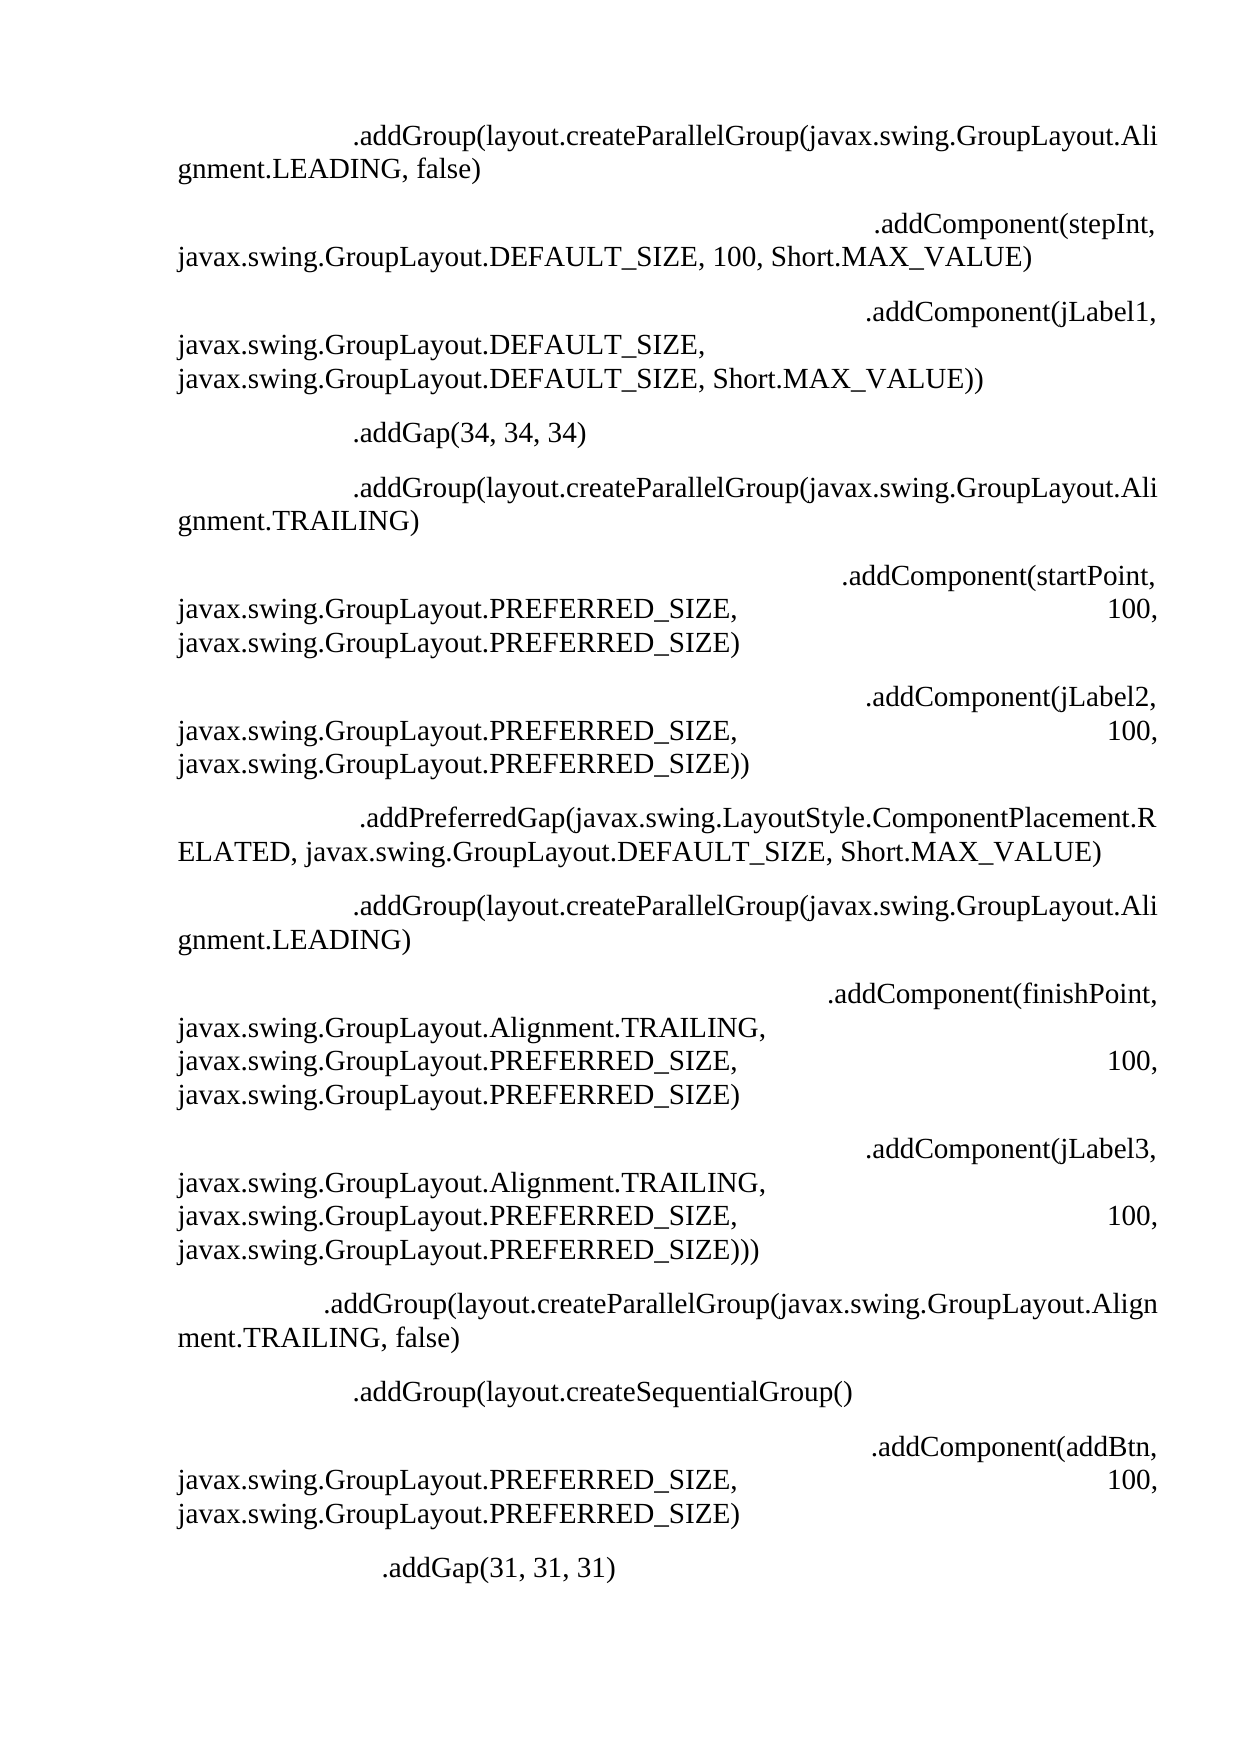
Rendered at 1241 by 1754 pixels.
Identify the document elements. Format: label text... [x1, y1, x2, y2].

text .addGap(34, 34, 34) [177, 415, 1158, 449]
text .addGroup(layout.createParallelGroup(javax.swing.GroupLayout.Alignment.TRAILING) [177, 470, 1158, 537]
text .addGroup(layout.createSequentialGroup() [177, 1374, 1158, 1408]
text .addComponent(finishPoint, javax.swing.GroupLayout.Alignment.TRAILING, javax.swing.GroupLayout.PREFERRED_SIZE, 100, javax.swing.GroupLayout.PREFERRED_SIZE) [177, 976, 1158, 1111]
text .addGroup(layout.createParallelGroup(javax.swing.GroupLayout.Alignment.LEADING) [177, 888, 1158, 956]
text .addGap(31, 31, 31) [177, 1550, 1158, 1584]
text .addComponent(startPoint, javax.swing.GroupLayout.PREFERRED_SIZE, 100, javax.swing.GroupLayout.PREFERRED_SIZE) [177, 558, 1158, 658]
text .addComponent(jLabel3, javax.swing.GroupLayout.Alignment.TRAILING, javax.swing.GroupLayout.PREFERRED_SIZE, 100, javax.swing.GroupLayout.PREFERRED_SIZE))) [177, 1131, 1158, 1266]
text .addComponent(jLabel1, javax.swing.GroupLayout.DEFAULT_SIZE, javax.swing.GroupLayout.DEFAULT_SIZE, Short.MAX_VALUE)) [177, 294, 1158, 394]
text .addGroup(layout.createParallelGroup(javax.swing.GroupLayout.Alignment.LEADING, false) [177, 118, 1158, 185]
text .addComponent(stepInt, javax.swing.GroupLayout.DEFAULT_SIZE, 100, Short.MAX_VALUE) [177, 206, 1158, 273]
text .addComponent(jLabel2, javax.swing.GroupLayout.PREFERRED_SIZE, 100, javax.swing.GroupLayout.PREFERRED_SIZE)) [177, 679, 1158, 780]
text .addComponent(addBtn, javax.swing.GroupLayout.PREFERRED_SIZE, 100, javax.swing.GroupLayout.PREFERRED_SIZE) [177, 1429, 1158, 1529]
text .addPreferredGap(javax.swing.LayoutStyle.ComponentPlacement.RELATED, javax.swing.GroupLayout.DEFAULT_SIZE, Short.MAX_VALUE) [177, 801, 1158, 868]
text .addGroup(layout.createParallelGroup(javax.swing.GroupLayout.Alignment.TRAILING, false) [177, 1286, 1158, 1353]
